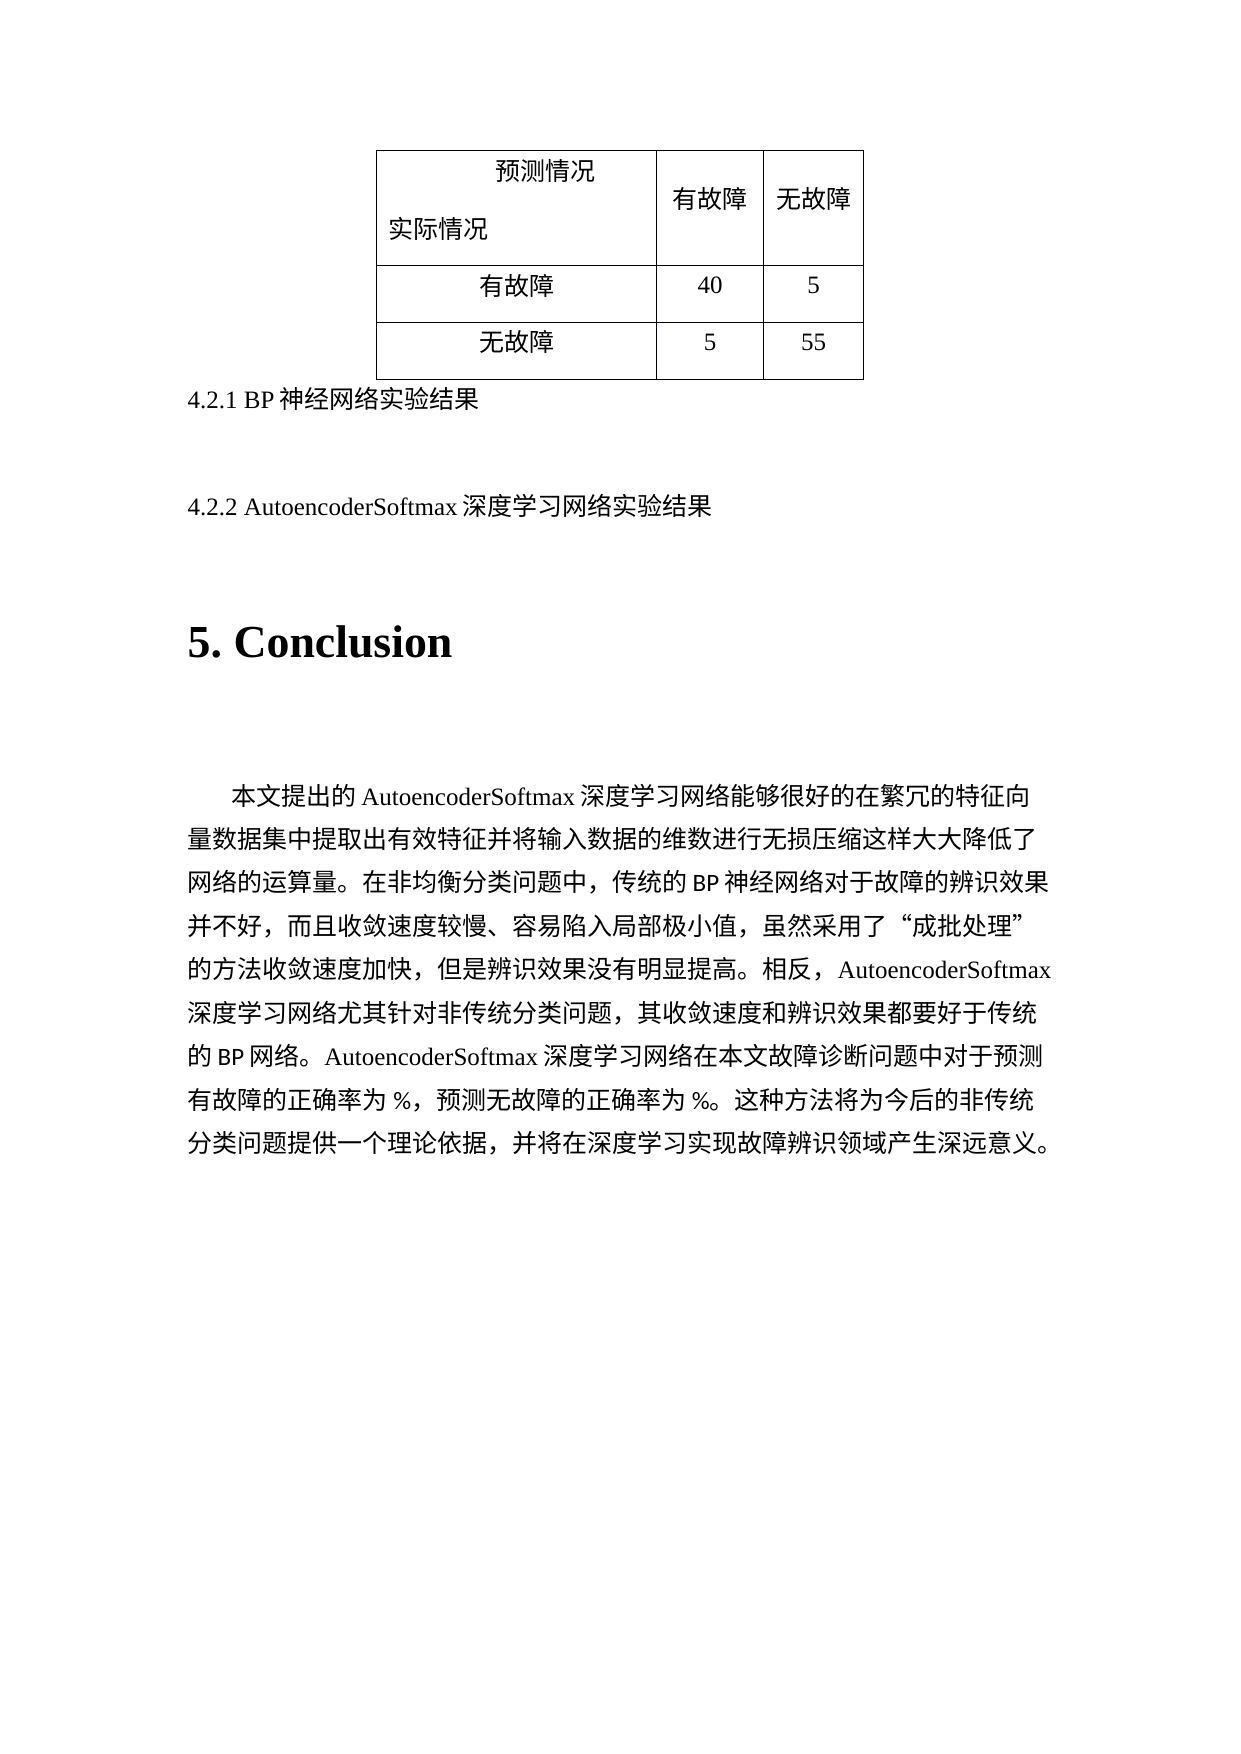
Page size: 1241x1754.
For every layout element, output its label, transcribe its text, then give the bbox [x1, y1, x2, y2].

text 4.2.1 BP神经网络实验结果 [187, 380, 1053, 416]
text 4.2.2 AutoencoderSoftmax深度学习网络实验结果 [187, 487, 1053, 523]
text 本文提出的AutoencoderSoftmax深度学习网络能够很好的在繁冗的特征向量数据集中提取出有效特征并将输入数据的维数进行无损压缩这样大大降低了网络的运算量。在非均衡分类问题中，传统的BP神经网络对于故障的辨识效果并不好，而且收敛速度较慢、容易陷入局部极小值，虽然采用了“成批处理”的方法收敛速度加快，但是辨识效果没有明显提高。相反，AutoencoderSoftmax深度学习网络尤其针对非传统分类问题，其收敛速度和辨识效果都要好于传统的BP网络。AutoencoderSoftmax深度学习网络在本文故障诊断问题中对于预测有故障的正确率为 %，预测无故障的正确率为 %。这种方法将为今后的非传统分类问题提供一个理论依据，并将在深度学习实现故障辨识领域产生深远意义。 [187, 776, 1053, 1192]
table_cell 5 [657, 323, 763, 379]
table_cell 55 [764, 323, 863, 379]
table_cell 40 [657, 266, 763, 322]
subtitle 5. Conclusion [187, 615, 1053, 667]
table_cell 有故障 [377, 266, 656, 322]
table_cell 无故障 [377, 323, 656, 379]
table_header 预测情况 实际情况 [377, 151, 656, 265]
table_cell 5 [764, 266, 863, 322]
table_header 无故障 [764, 151, 863, 265]
table_header 有故障 [657, 151, 763, 265]
